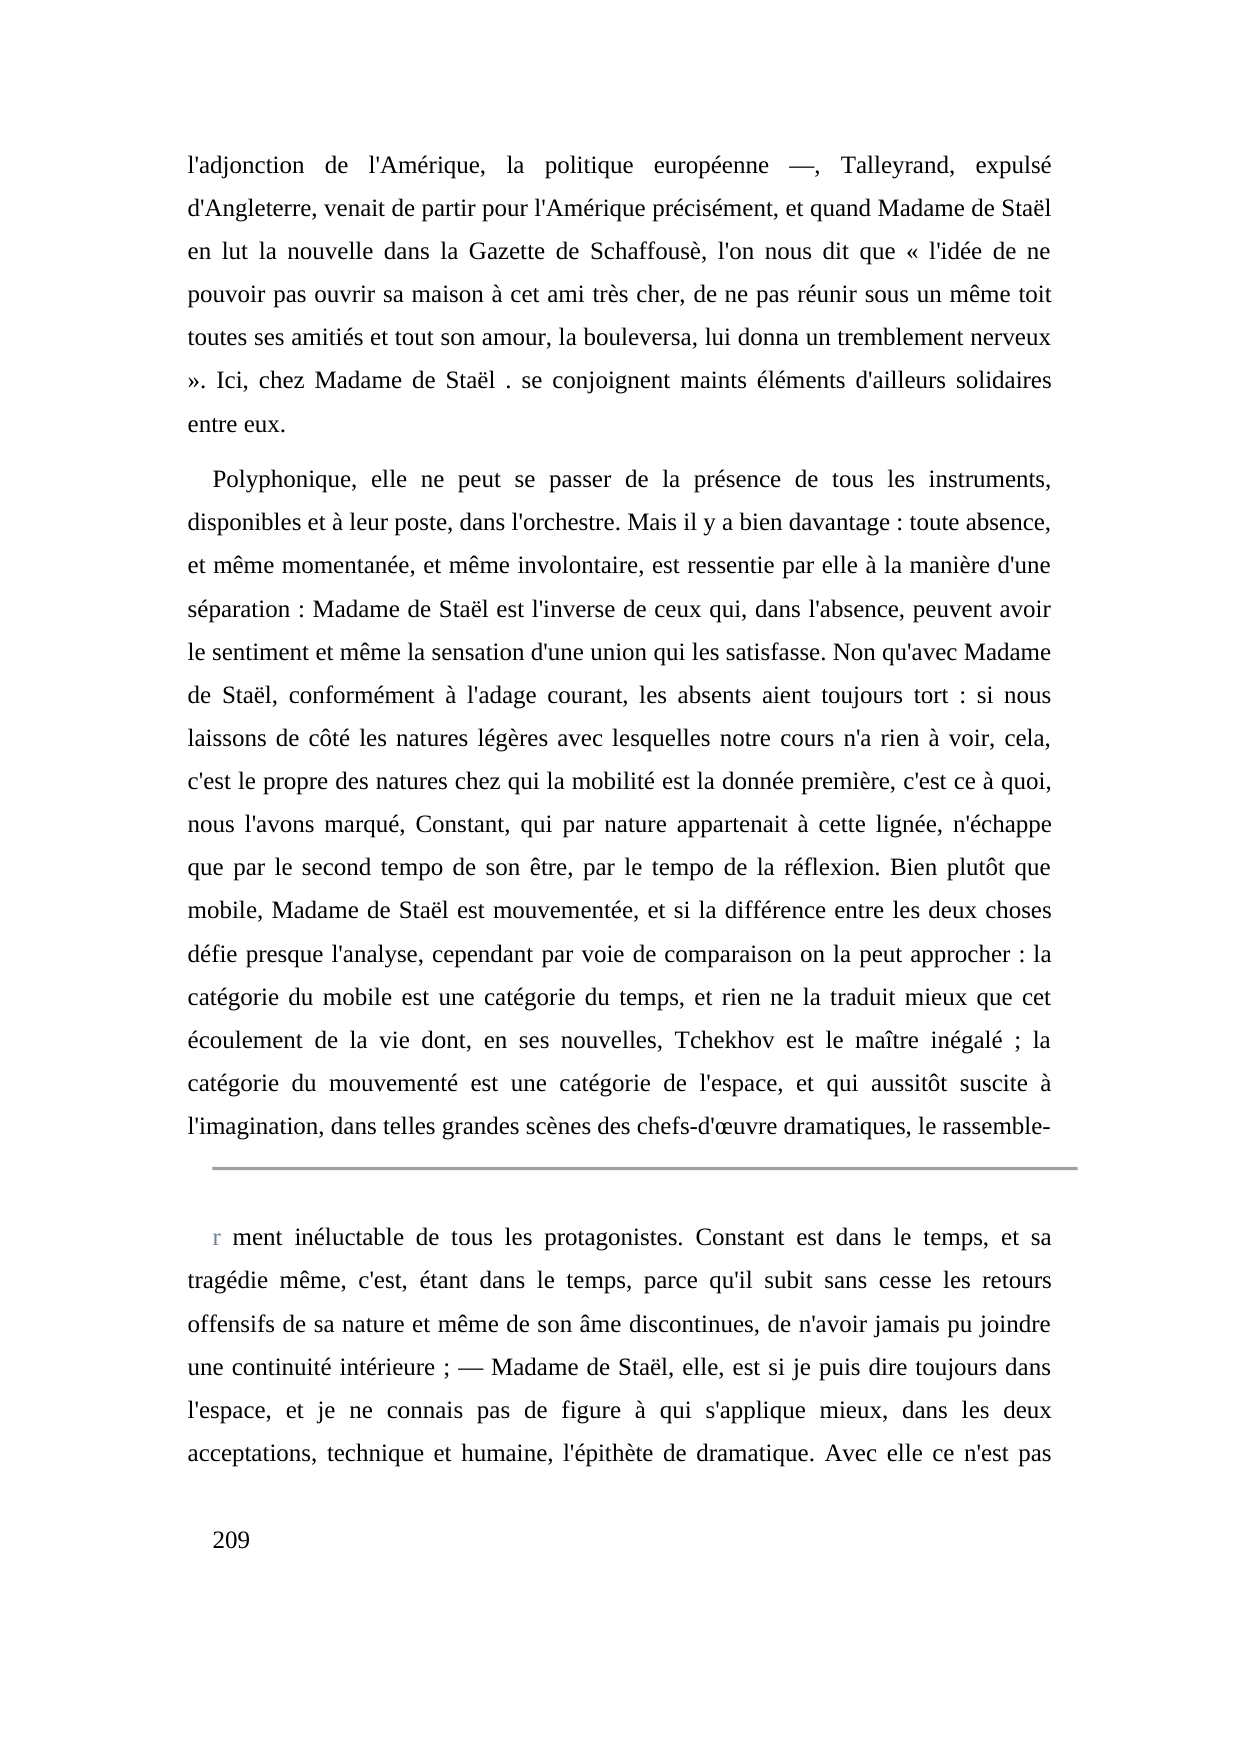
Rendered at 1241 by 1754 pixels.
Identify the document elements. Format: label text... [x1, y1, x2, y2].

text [187, 1222, 1053, 1467]
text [187, 150, 1053, 437]
text Polyphonique, elle ne peut se passer de la présence de tous les instruments, disponibles et à leur poste, dans l'orchestre. Mais il y a bien davantage : toute absence, et même momentanée, et même involontaire, est ressentie par elle à la manière d'une séparation : Madame de Staël est l'inverse de ceux qui, dans l'absence, peuvent avoir le sentiment et même la sensation d'une union qui les satisfasse. Non qu'avec Madame de Staël, conformément à l'adage courant, les absents aient toujours tort : si nous laissons de côté les natures légères avec lesquelles notre cours n'a rien à voir, cela, c'est le propre des natures chez qui la mobilité est la donnée première, c'est ce à quoi, nous l'avons marqué, Constant, qui par nature appartenait à cette lignée, n'échappe que par le second tempo de son être, par le tempo de la réflexion. Bien plutôt que mobile, Madame de Staël est mouvementée, et si la différence entre les deux choses défie presque l'analyse, cependant par voie de comparaison on la peut approcher : la catégorie du mobile est une catégorie du temps, et rien ne la traduit mieux que cet écoulement de la vie dont, en ses nouvelles, Tchekhov est le maître inégalé ; la catégorie du mouvementé est une catégorie de l'espace, et qui aussitôt suscite à l'imagination, dans telles grandes scènes des chefs-d'œuvre dramatiques, le rassemble- [187, 464, 1053, 1140]
